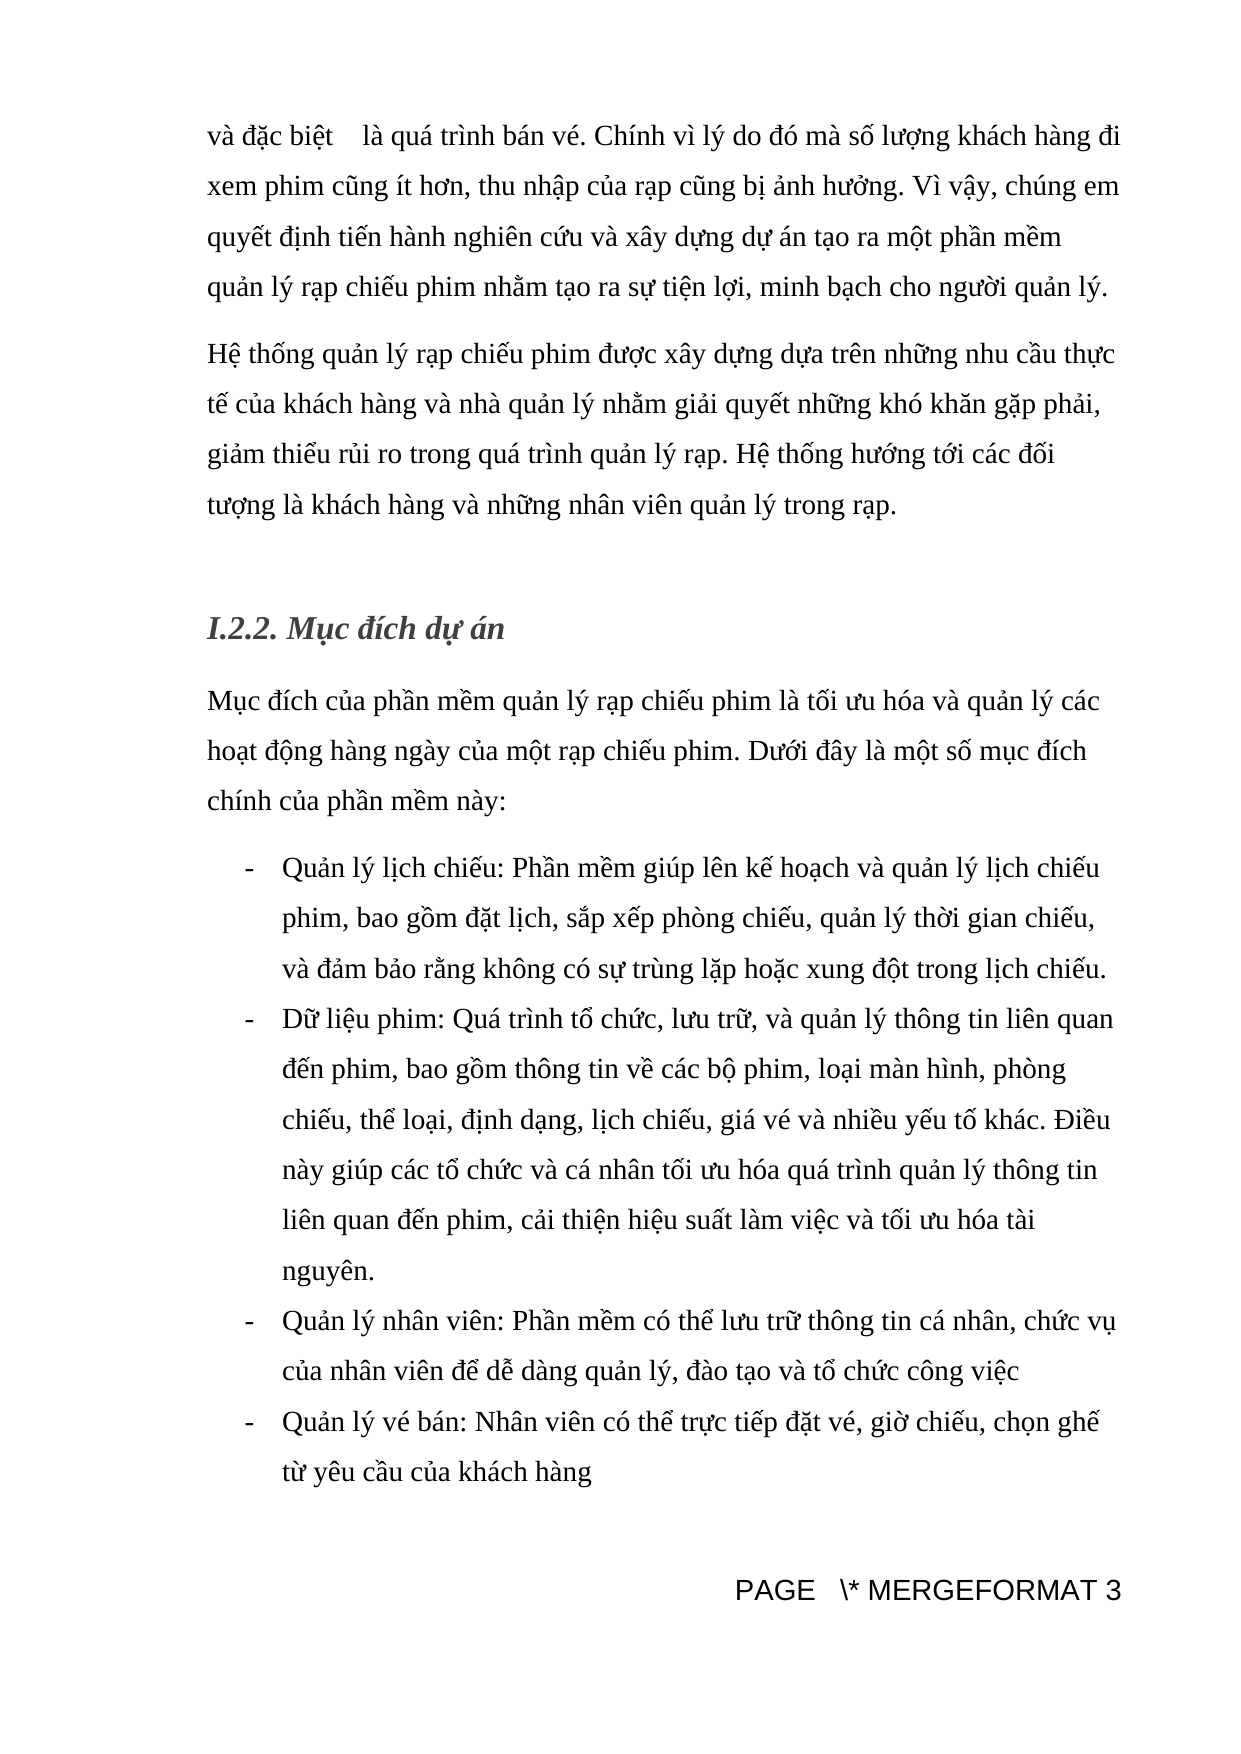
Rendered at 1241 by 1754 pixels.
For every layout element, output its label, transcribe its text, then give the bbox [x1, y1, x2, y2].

text Hệ thống quản lý rạp chiếu phim được xây dựng dựa trên những nhu cầu thực tế của khách hàng và nhà quản lý nhằm giải quyết những khó khăn gặp phải, giảm thiểu rủi ro trong quá trình quản lý rạp. Hệ thống hướng tới các đối tượng là khách hàng và những nhân viên quản lý trong rạp. [207, 336, 1122, 521]
list Dữ liệu phim: Quá trình tổ chức, lưu trữ, và quản lý thông tin liên quan đến phim, bao gồm thông tin về các bộ phim, loại màn hình, phòng chiếu, thể loại, định dạng, lịch chiếu, giá vé và nhiều yếu tố khác. Điều này giúp các tổ chức và cá nhân tối ưu hóa quá trình quản lý thông tin liên quan đến phim, cải thiện hiệu suất làm việc và tối ưu hóa tài nguyên. [244, 1001, 1122, 1286]
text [207, 118, 1122, 303]
list Quản lý vé bán: Nhân viên có thể trực tiếp đặt vé, giờ chiếu, chọn ghế từ yêu cầu của khách hàng [244, 1404, 1122, 1487]
subtitle I.2.2. Mục đích dự án [207, 608, 1122, 647]
list Quản lý lịch chiếu: Phần mềm giúp lên kế hoạch và quản lý lịch chiếu phim, bao gồm đặt lịch, sắp xếp phòng chiếu, quản lý thời gian chiếu, và đảm bảo rằng không có sự trùng lặp hoặc xung đột trong lịch chiếu. [244, 850, 1122, 984]
list Quản lý nhân viên: Phần mềm có thể lưu trữ thông tin cá nhân, chức vụ của nhân viên để dễ dàng quản lý, đào tạo và tổ chức công việc [244, 1303, 1122, 1387]
text Mục đích của phần mềm quản lý rạp chiếu phim là tối ưu hóa và quản lý các hoạt động hàng ngày của một rạp chiếu phim. Dưới đây là một số mục đích chính của phần mềm này: [207, 683, 1122, 817]
